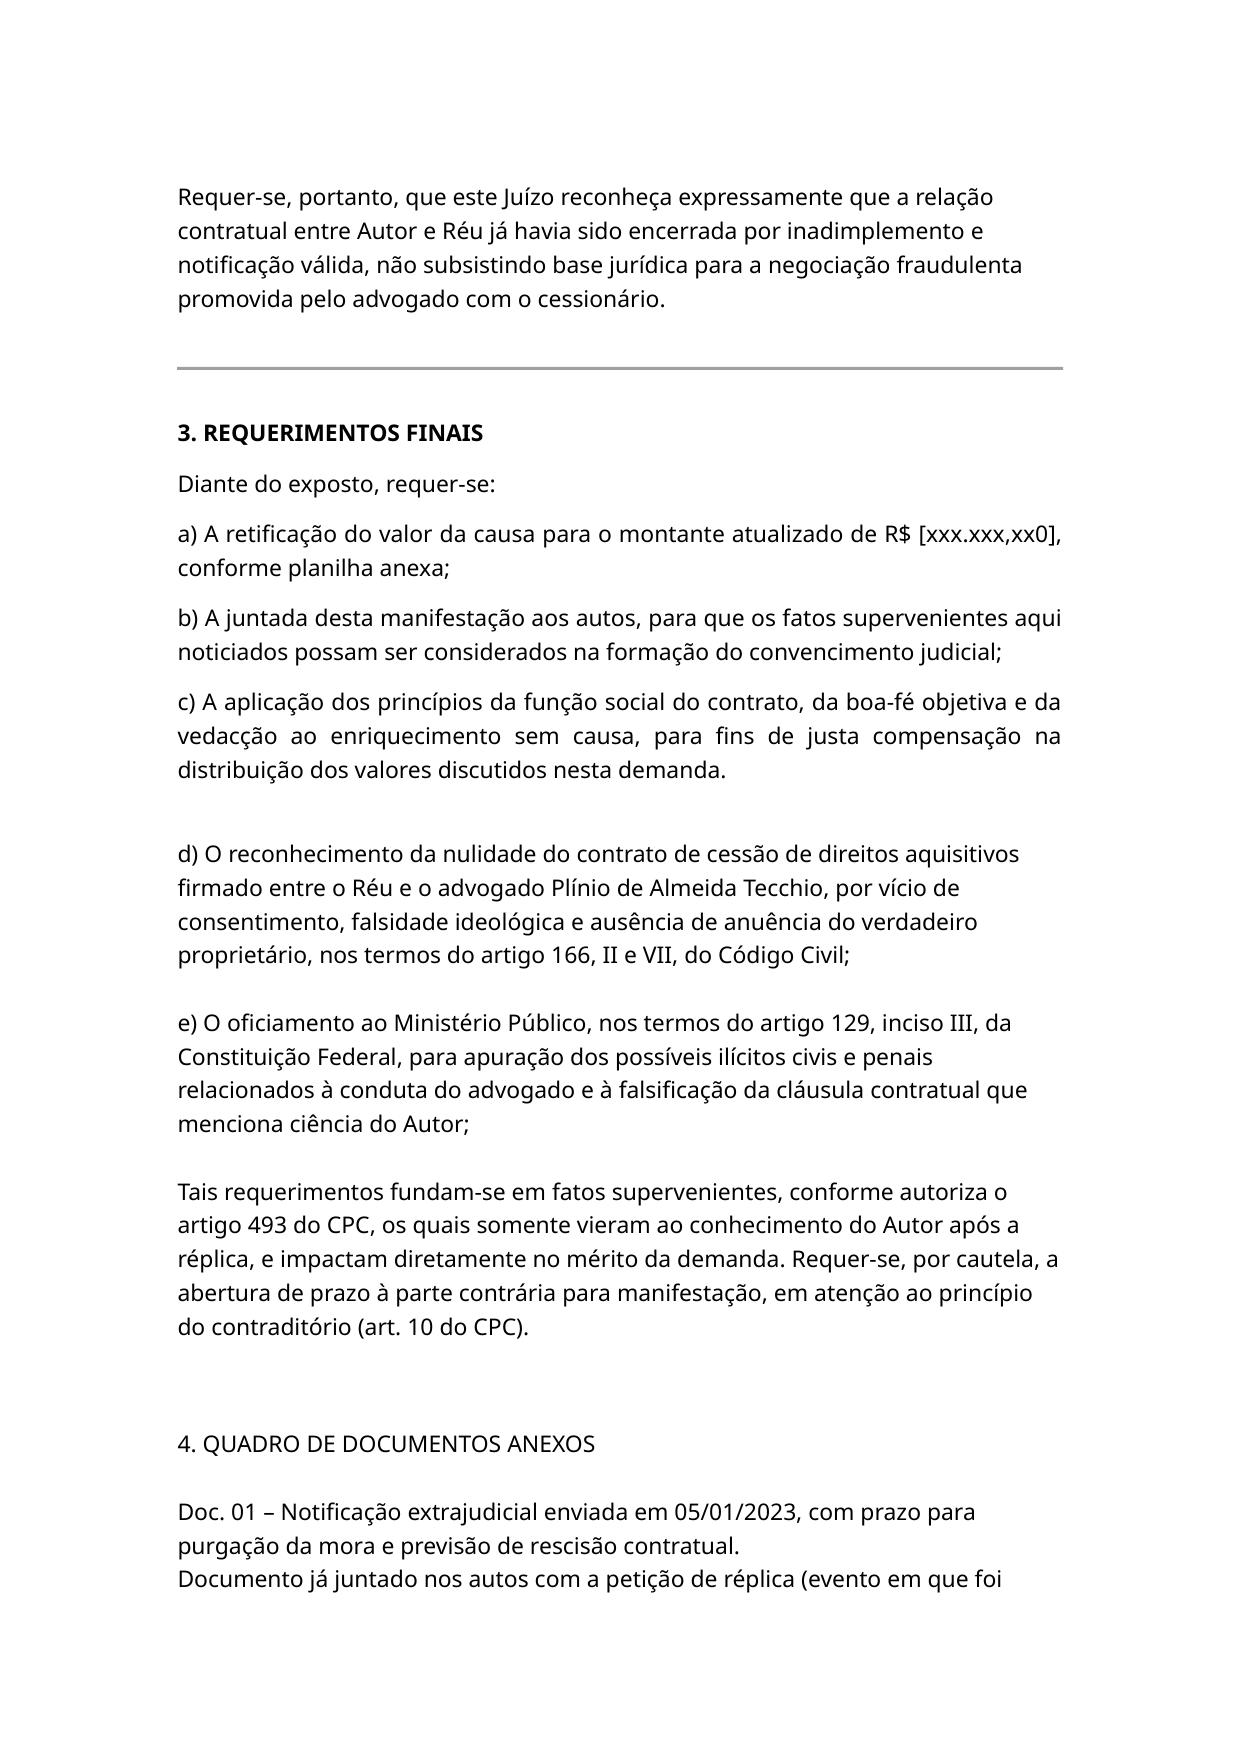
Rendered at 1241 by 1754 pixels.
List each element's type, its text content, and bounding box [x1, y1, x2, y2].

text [177, 1395, 1063, 1595]
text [177, 148, 1063, 348]
text 3. REQUERIMENTOS FINAIS [177, 417, 1063, 448]
text b) A juntada desta manifestação aos autos, para que os fatos supervenientes aqui noticiados possam ser considerados na formação do convencimento judicial; [177, 602, 1063, 667]
text c) A aplicação dos princípios da função social do contrato, da boa-fé objetiva e da vedacção ao enriquecimento sem causa, para fins de justa compensação na distribuição dos valores discutidos nesta demanda. [177, 686, 1063, 785]
text Diante do exposto, requer-se: [177, 468, 1063, 499]
text d) O reconhecimento da nulidade do contrato de cessão de direitos aquisitivos firmado entre o Réu e o advogado Plínio de Almeida Tecchio, por vício de consentimento, falsidade ideológica e ausência de anuência do verdadeiro proprietário, nos termos do artigo 166, II e VII, do Código Civil; e) O oficiamento ao Ministério Público, nos termos do artigo 129, inciso III, da Constituição Federal, para apuração dos possíveis ilícitos civis e penais relacionados à conduta do advogado e à falsificação da cláusula contratual que menciona ciência do Autor; Tais requerimentos fundam-se em fatos supervenientes, conforme autoriza o artigo 493 do CPC, os quais somente vieram ao conhecimento do Autor após a réplica, e impactam diretamente no mérito da demanda. Requer-se, por cautela, a abertura de prazo à parte contrária para manifestação, em atenção ao princípio do contraditório (art. 10 do CPC). [177, 804, 1063, 1376]
text a) A retificação do valor da causa para o montante atualizado de R$ [xxx.xxx,xx0], conforme planilha anexa; [177, 518, 1063, 583]
